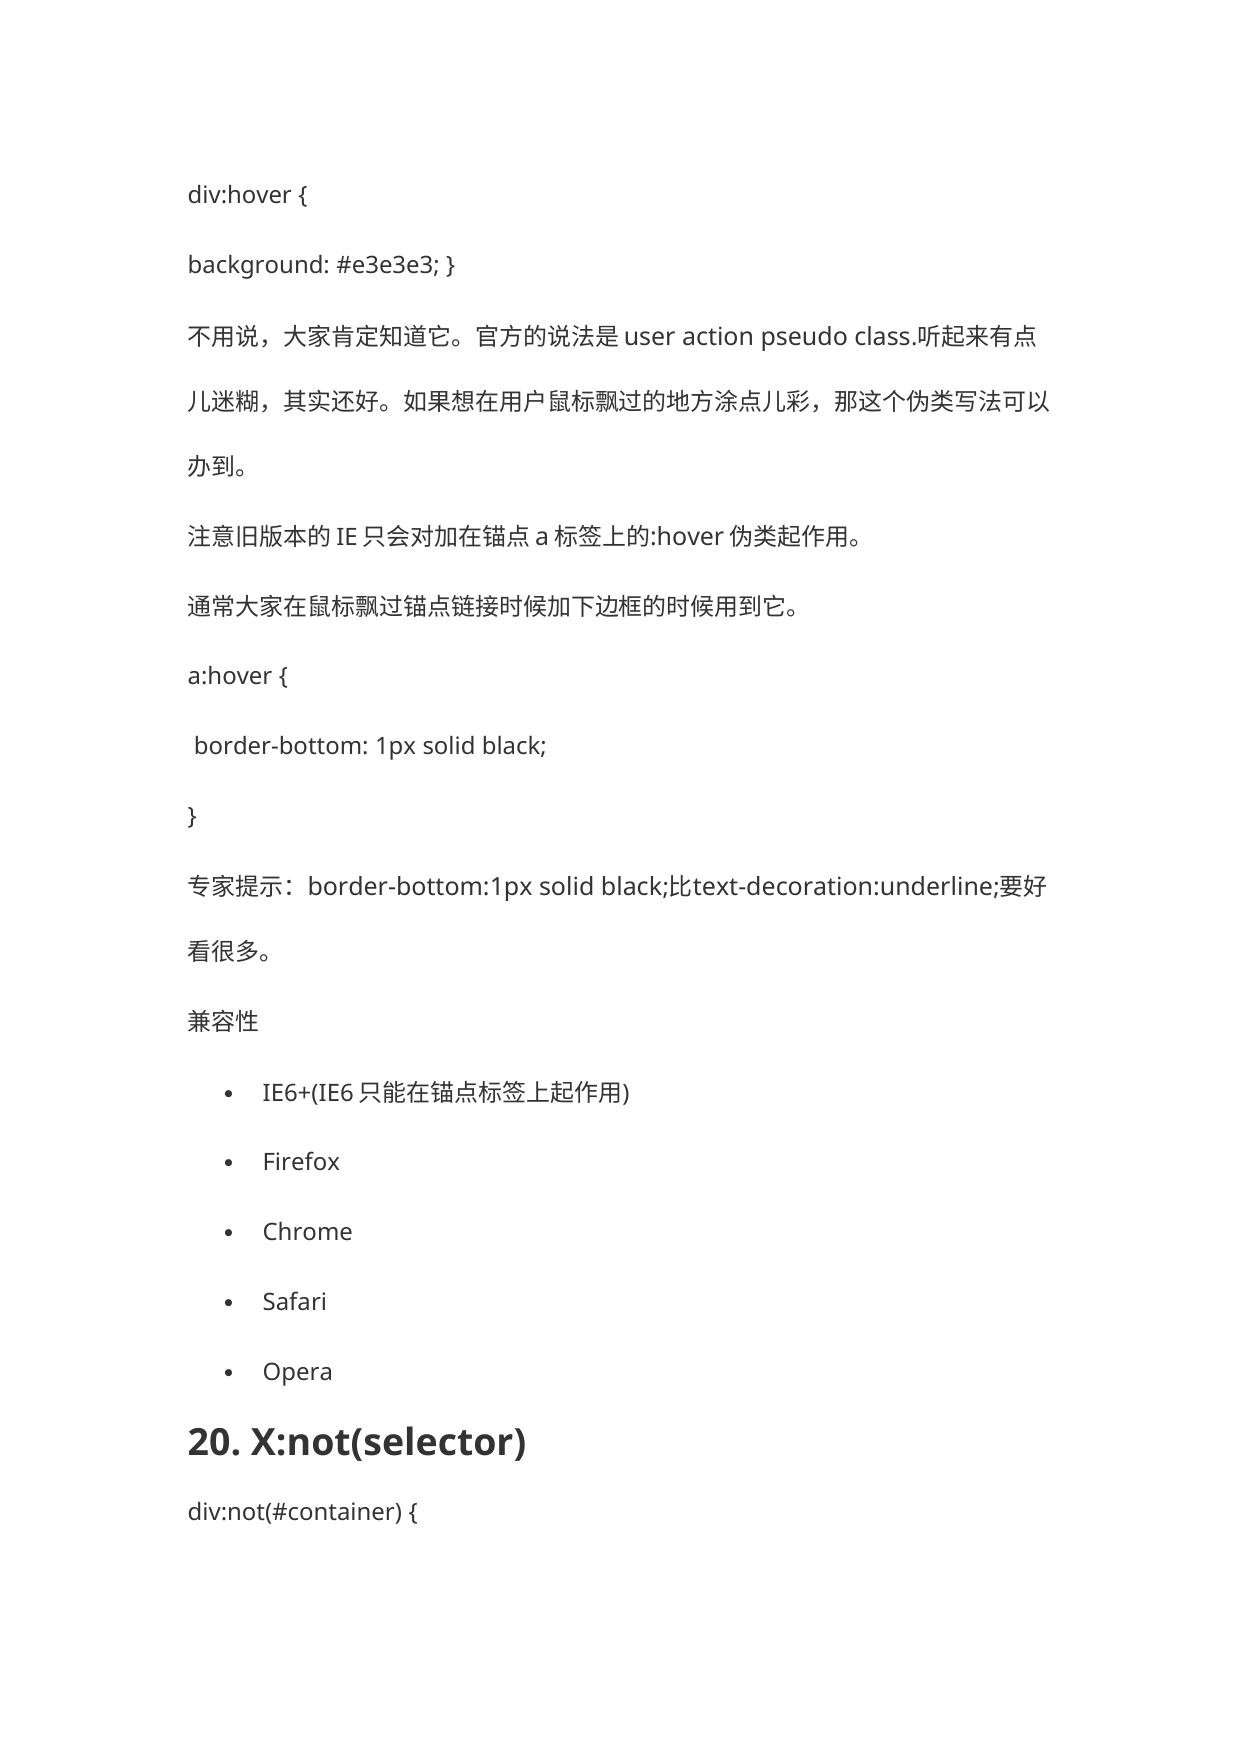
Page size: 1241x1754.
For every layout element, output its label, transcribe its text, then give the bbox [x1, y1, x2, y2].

text 注意旧版本的IE只会对加在锚点a标签上的:hover伪类起作用。 [187, 502, 1053, 567]
text } [187, 783, 1053, 848]
text a:hover { [187, 642, 1053, 707]
list Firefox [225, 1128, 1053, 1193]
subtitle 20. X:not(selector) [187, 1408, 1053, 1473]
list Chrome [225, 1198, 1053, 1263]
text border-bottom: 1px solid black; [187, 713, 1053, 778]
text 通常大家在鼠标飘过锚点链接时候加下边框的时候用到它。 [187, 572, 1053, 637]
text background: #e3e3e3; } [187, 232, 1053, 297]
text 不用说，大家肯定知道它。官方的说法是user action pseudo class.听起来有点儿迷糊，其实还好。如果想在用户鼠标飘过的地方涂点儿彩，那这个伪类写法可以办到。 [187, 302, 1053, 497]
text div:hover { [187, 162, 1053, 227]
list Opera [225, 1338, 1053, 1403]
list Safari [225, 1268, 1053, 1333]
list IE6+(IE6只能在锚点标签上起作用) [225, 1058, 1053, 1123]
text 兼容性 [187, 988, 1053, 1053]
text 专家提示：​border-bottom:1px solid black​;比​text-decoration:underline​;要好看很多。 [187, 853, 1053, 983]
text div:not(#container) { [187, 1479, 1053, 1544]
